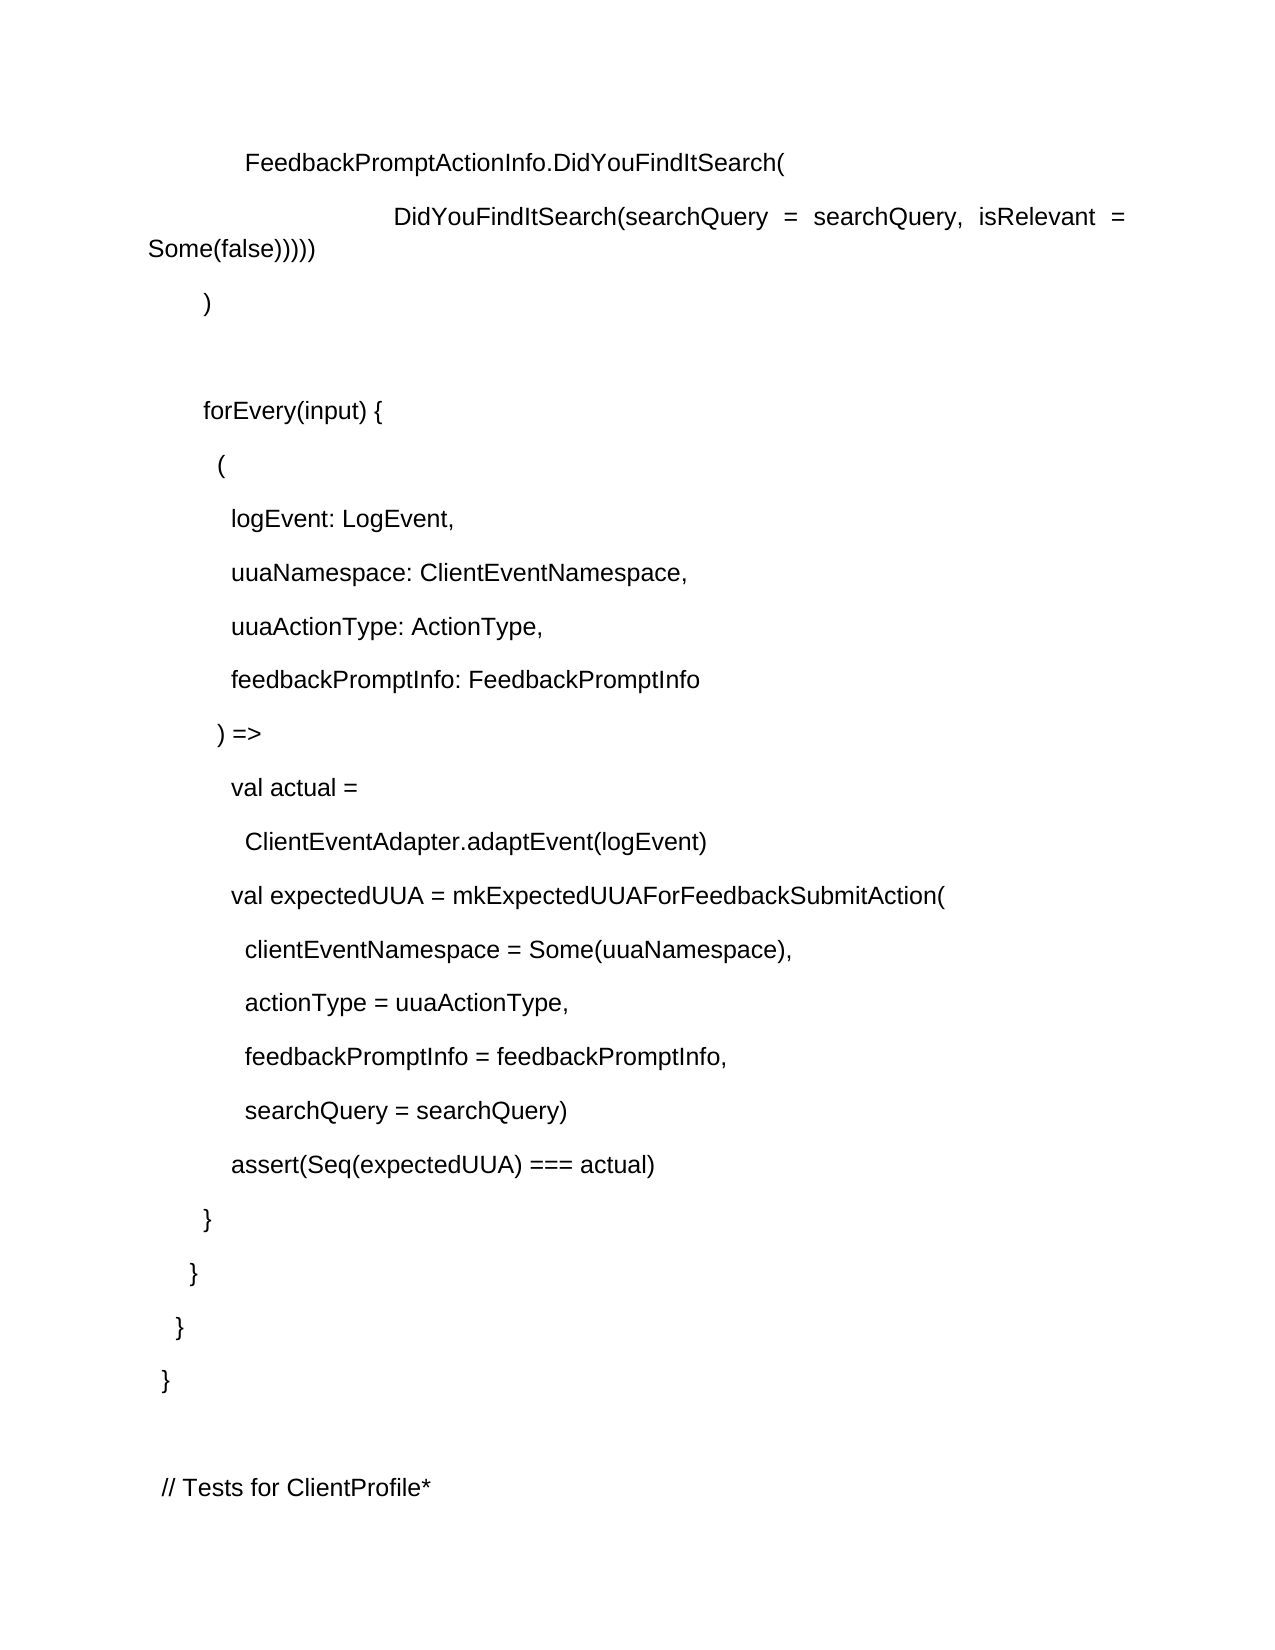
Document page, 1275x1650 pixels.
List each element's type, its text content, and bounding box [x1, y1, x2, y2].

text uuaActionType: ActionType, [148, 611, 1127, 640]
text ) => [148, 719, 1127, 748]
text actionType = uuaActionType, [148, 988, 1127, 1017]
text DidYouFindItSearch(searchQuery = searchQuery, isRelevant = Some(false))))) [148, 201, 1127, 263]
text uuaNamespace: ClientEventNamespace, [148, 558, 1127, 586]
text val actual = [148, 773, 1127, 802]
text // Tests for ClientProfile* [148, 1473, 1127, 1502]
text } [148, 1365, 1127, 1394]
text } [148, 1258, 1127, 1286]
text } [148, 1204, 1127, 1233]
text ClientEventAdapter.adaptEvent(logEvent) [148, 827, 1127, 856]
text ( [148, 450, 1127, 479]
text } [148, 1312, 1127, 1340]
text ) [148, 288, 1127, 317]
text forEvery(input) { [148, 396, 1127, 425]
text feedbackPromptInfo: FeedbackPromptInfo [148, 665, 1127, 694]
text assert(Seq(expectedUUA) === actual) [148, 1150, 1127, 1179]
text feedbackPromptInfo = feedbackPromptInfo, [148, 1042, 1127, 1071]
text FeedbackPromptActionInfo.DidYouFindItSearch( [148, 148, 1127, 176]
text val expectedUUA = mkExpectedUUAForFeedbackSubmitAction( [148, 881, 1127, 909]
text clientEventNamespace = Some(uuaNamespace), [148, 934, 1127, 963]
text searchQuery = searchQuery) [148, 1096, 1127, 1125]
text logEvent: LogEvent, [148, 504, 1127, 532]
